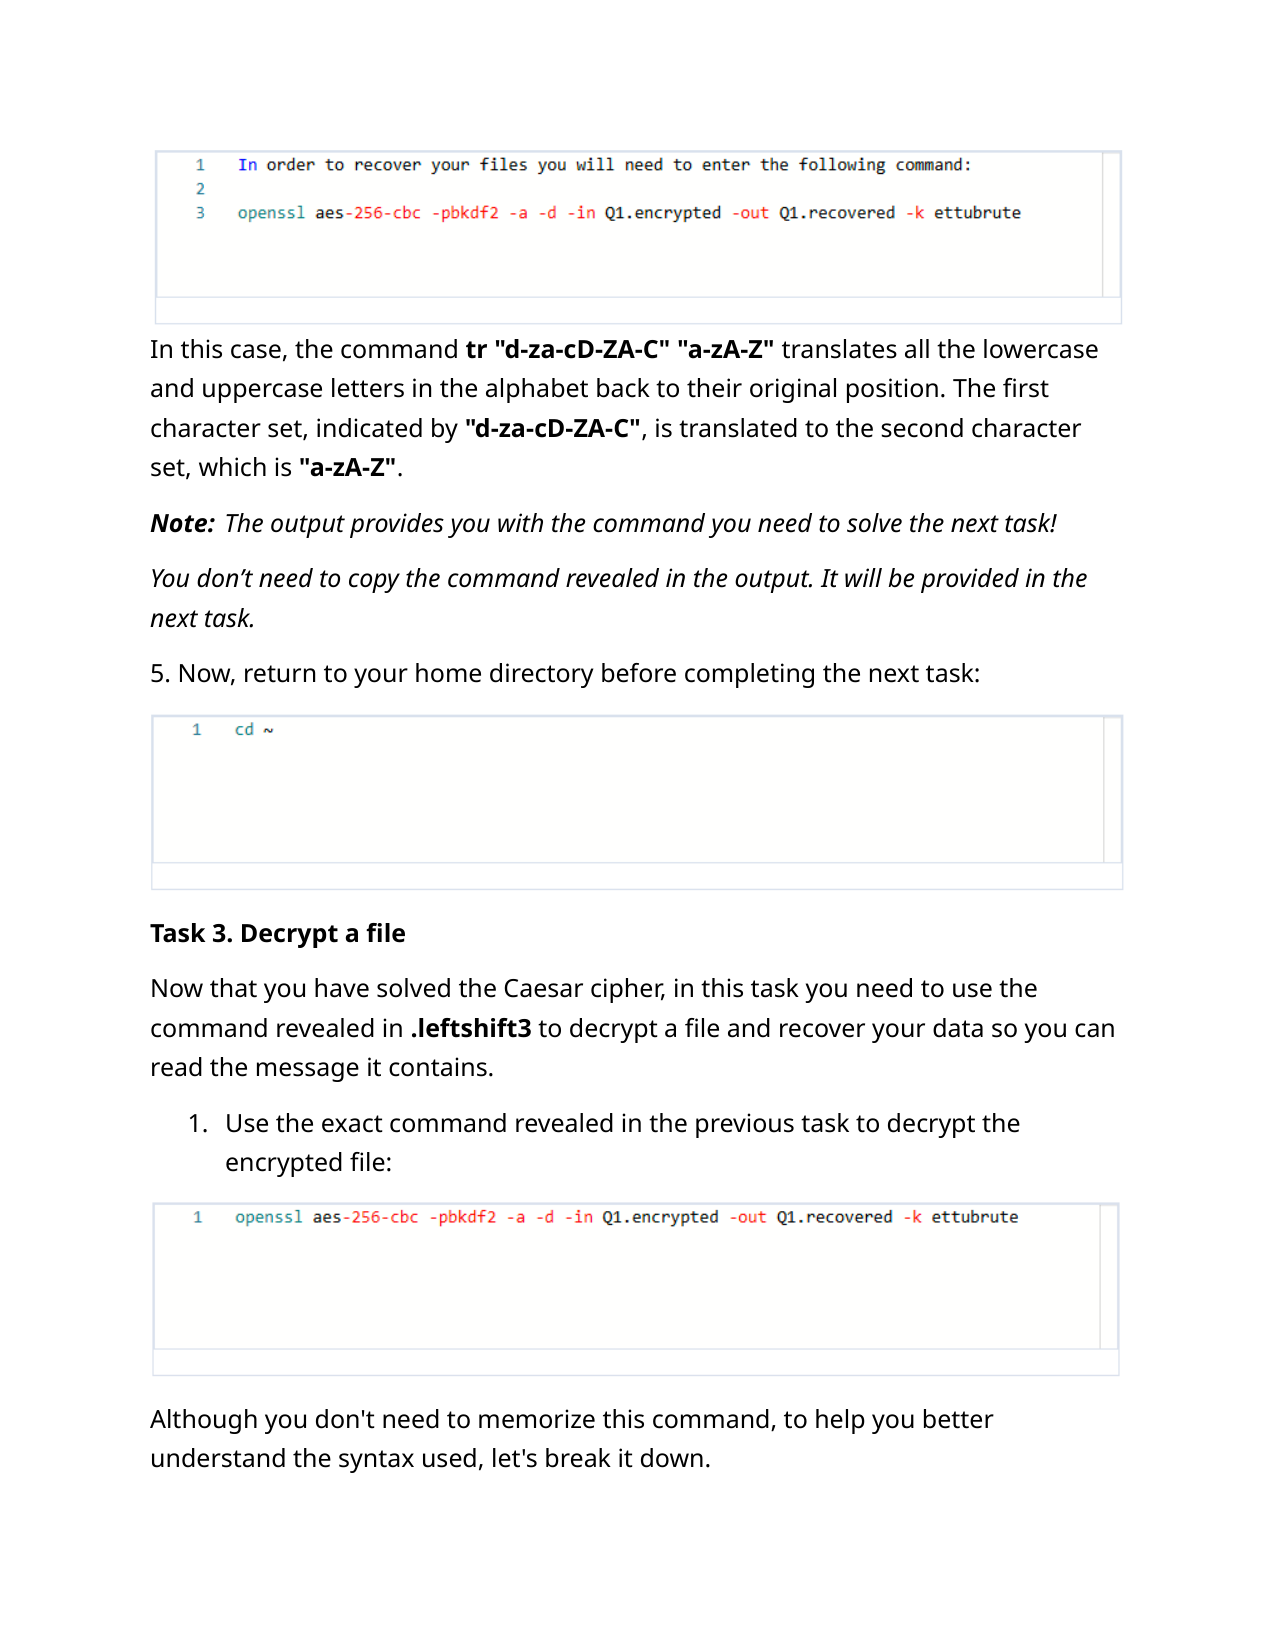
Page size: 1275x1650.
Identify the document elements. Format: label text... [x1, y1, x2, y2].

picture [150, 1200, 1125, 1380]
list Use the exact command revealed in the previous task to decrypt the encrypted file: [187, 1105, 1125, 1178]
text Although you don't need to memorize this command, to help you better understand the syntax used, let's break it down. [150, 1401, 1125, 1475]
text You don’t need to copy the command revealed in the output. It will be provided in the next task. [150, 561, 1125, 634]
picture [150, 712, 1125, 894]
text Now that you have solved the Caesar cipher, in this task you need to use the command revealed in .leftshift3 to decrypt a file and recover your data so you can read the message it contains. [150, 971, 1125, 1083]
text In this case, the command tr "d-za-cD-ZA-C" "a-zA-Z" translates all the lowercase and uppercase letters in the alphabet back to their original position. The first character set, indicated by "d-za-cD-ZA-C", is translated to the second character set, which is "a-zA-Z". [150, 327, 1125, 483]
picture [150, 150, 1125, 327]
text 5. Now, return to your home directory before completing the next task: [150, 656, 1125, 690]
text Task 3. Decrypt a file [150, 915, 1125, 949]
text Note: The output provides you with the command you need to solve the next task! [150, 505, 1125, 539]
